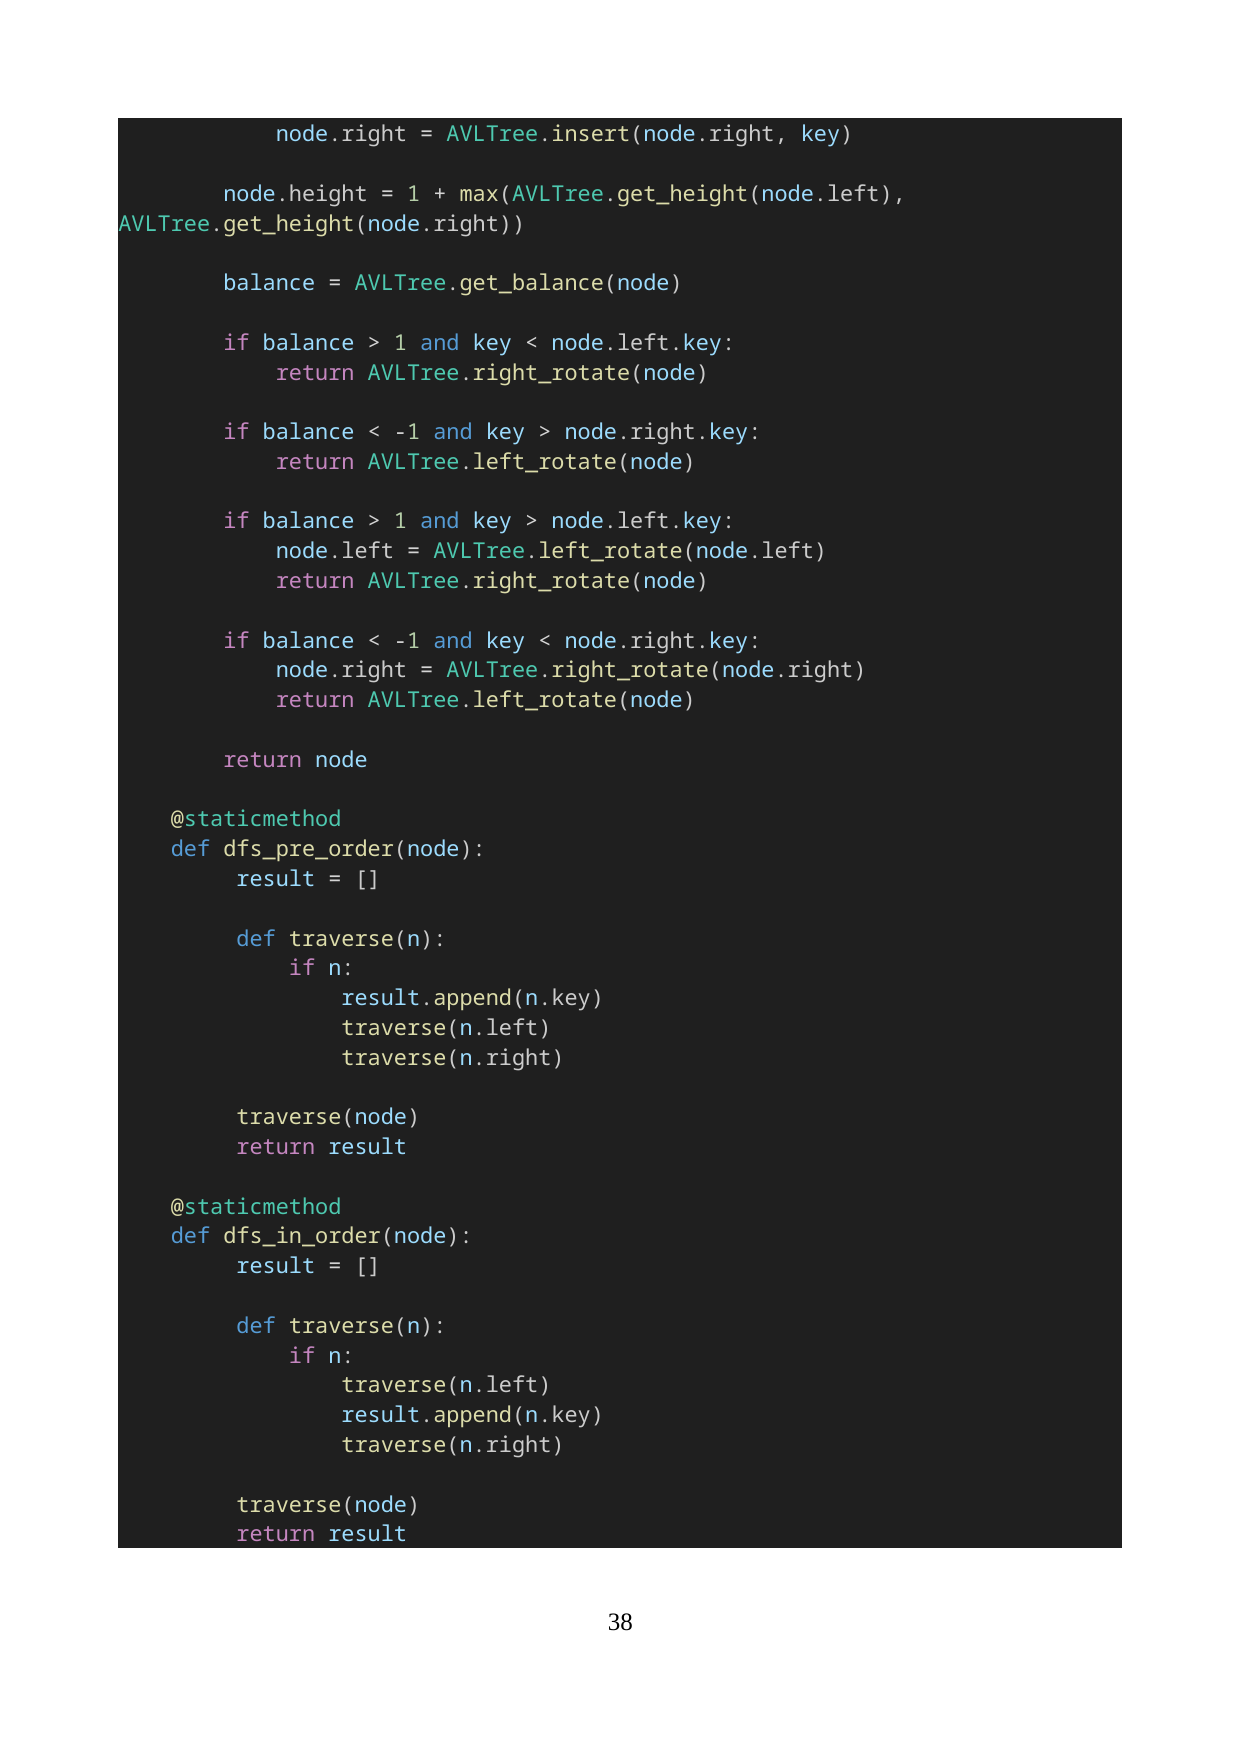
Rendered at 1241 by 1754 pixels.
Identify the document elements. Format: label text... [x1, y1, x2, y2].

text @staticmethod [118, 1191, 1122, 1220]
text def dfs_in_order(node): [118, 1220, 1122, 1250]
text return AVLTree.left_rotate(node) [118, 446, 1122, 476]
text return AVLTree.left_rotate(node) [118, 684, 1122, 714]
text def dfs_pre_order(node): [118, 833, 1122, 863]
text if n: [118, 1339, 1122, 1369]
text def traverse(n): [118, 922, 1122, 952]
text if balance > 1 and key > node.left.key: [118, 505, 1122, 535]
text return node [118, 744, 1122, 773]
text if balance < -1 and key < node.right.key: [118, 624, 1122, 654]
text return result [118, 1131, 1122, 1161]
text return result [118, 1518, 1122, 1548]
text return AVLTree.right_rotate(node) [118, 356, 1122, 386]
text if balance < -1 and key > node.right.key: [118, 416, 1122, 446]
text traverse(n.left) [118, 1369, 1122, 1399]
text traverse(node) [118, 1101, 1122, 1131]
text traverse(n.right) [118, 1429, 1122, 1459]
text node.height = 1 + max(AVLTree.get_height(node.left), AVLTree.get_height(node.right)) [118, 178, 1122, 237]
text result.append(n.key) [118, 1399, 1122, 1429]
text traverse(n.left) [118, 1012, 1122, 1042]
text balance = AVLTree.get_balance(node) [118, 267, 1122, 297]
text def traverse(n): [118, 1310, 1122, 1339]
text node.right = AVLTree.right_rotate(node.right) [118, 654, 1122, 684]
text result.append(n.key) [118, 982, 1122, 1012]
text return AVLTree.right_rotate(node) [118, 565, 1122, 595]
text if n: [118, 952, 1122, 982]
text result = [] [118, 1250, 1122, 1280]
text traverse(node) [118, 1488, 1122, 1518]
text traverse(n.right) [118, 1042, 1122, 1071]
text node.right = AVLTree.insert(node.right, key) [118, 118, 1122, 148]
text result = [] [118, 863, 1122, 893]
text @staticmethod [118, 803, 1122, 833]
text node.left = AVLTree.left_rotate(node.left) [118, 535, 1122, 565]
text if balance > 1 and key < node.left.key: [118, 327, 1122, 356]
